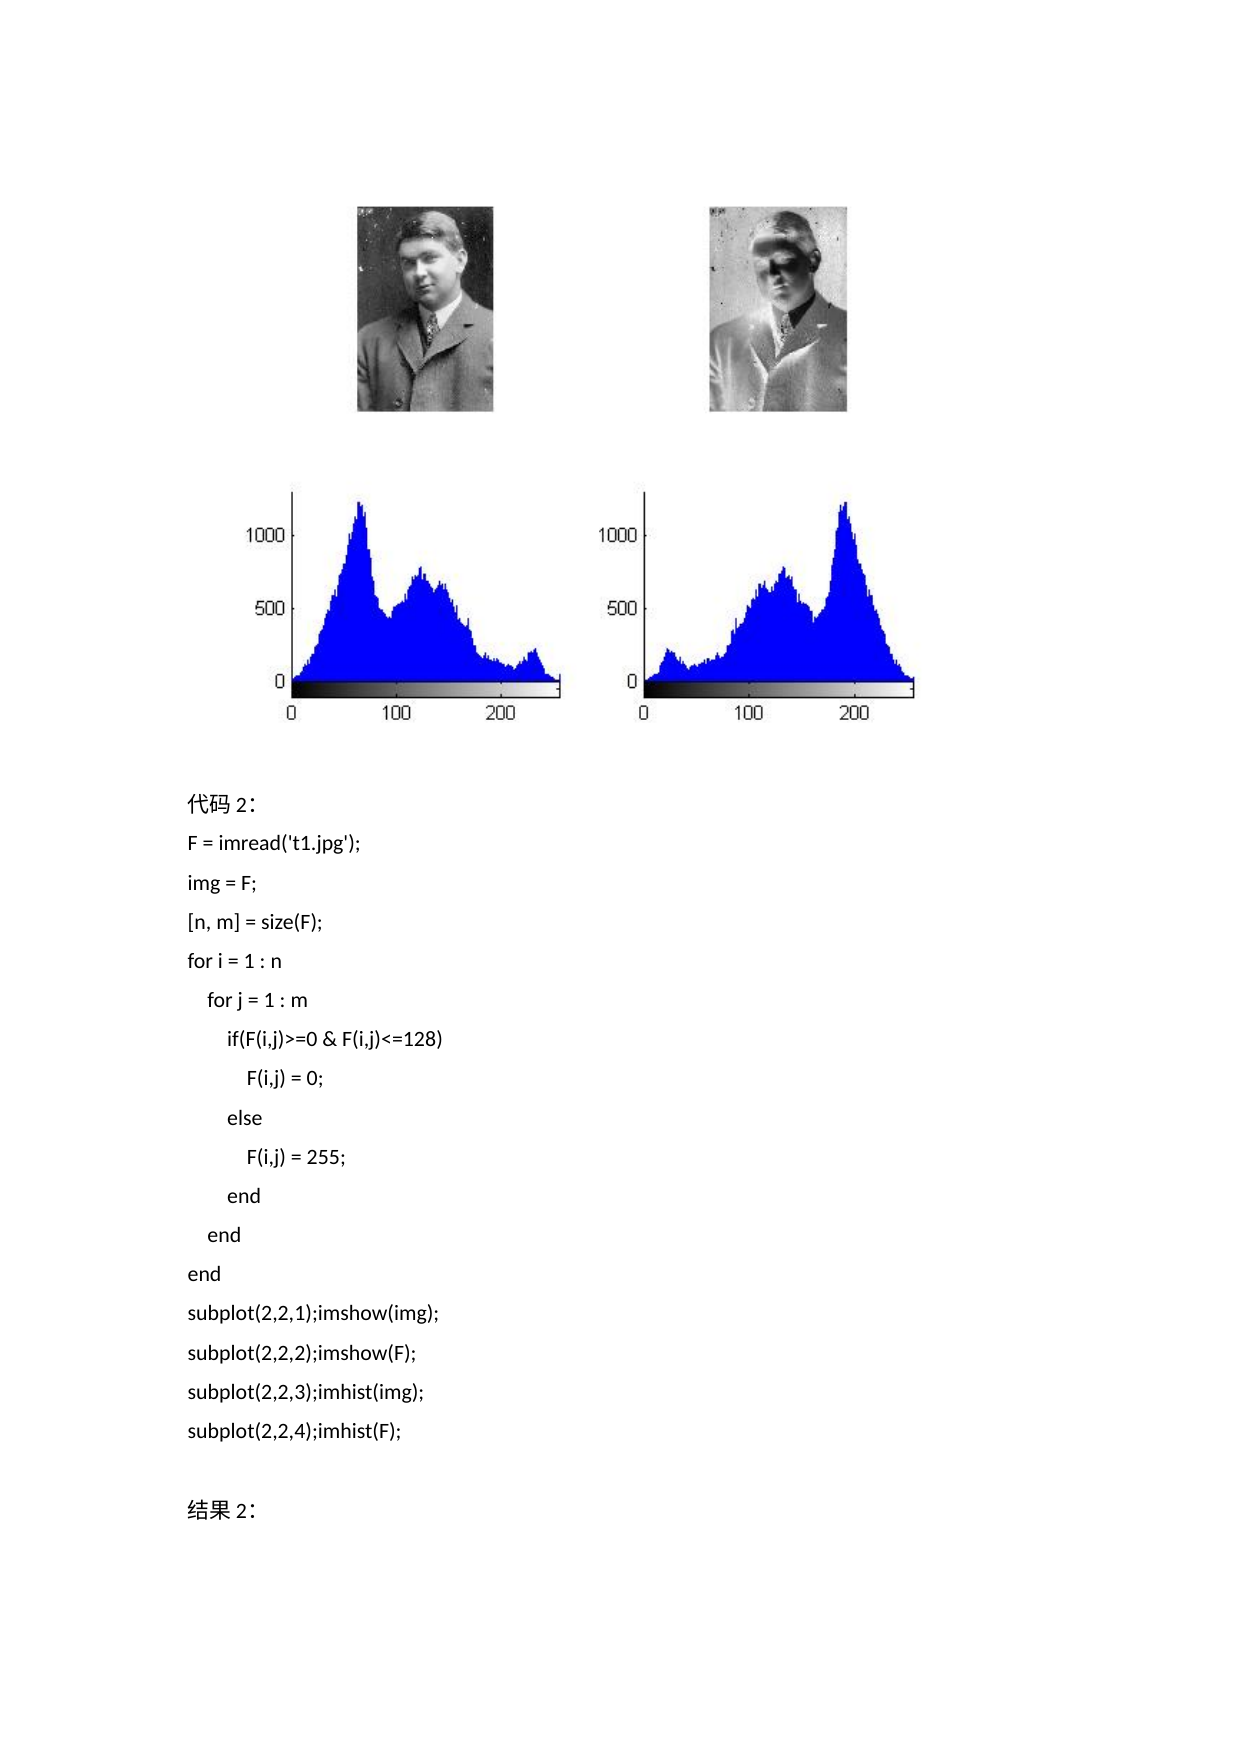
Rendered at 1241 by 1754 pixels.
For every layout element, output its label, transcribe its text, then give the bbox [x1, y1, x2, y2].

text F = imread('t1.jpg'); [187, 827, 1053, 859]
text 代码2： [187, 786, 1053, 819]
text [n, m] = size(F); [187, 905, 1053, 937]
text for j = 1 : m [187, 983, 1053, 1016]
text subplot(2,2,4);imhist(F); [187, 1414, 1053, 1447]
text if(F(i,j)>=0 & F(i,j)<=128) [187, 1022, 1053, 1055]
text F(i,j) = 0; [187, 1062, 1053, 1094]
picture [187, 161, 989, 763]
text end [187, 1179, 1053, 1212]
text subplot(2,2,3);imhist(img); [187, 1375, 1053, 1407]
text for i = 1 : n [187, 944, 1053, 977]
text end [187, 1218, 1053, 1251]
text F(i,j) = 255; [187, 1140, 1053, 1172]
text img = F; [187, 866, 1053, 898]
text 结果2： [187, 1492, 1053, 1525]
text else [187, 1101, 1053, 1133]
text end [187, 1257, 1053, 1290]
text subplot(2,2,2);imshow(F); [187, 1336, 1053, 1368]
text subplot(2,2,1);imshow(img); [187, 1297, 1053, 1329]
